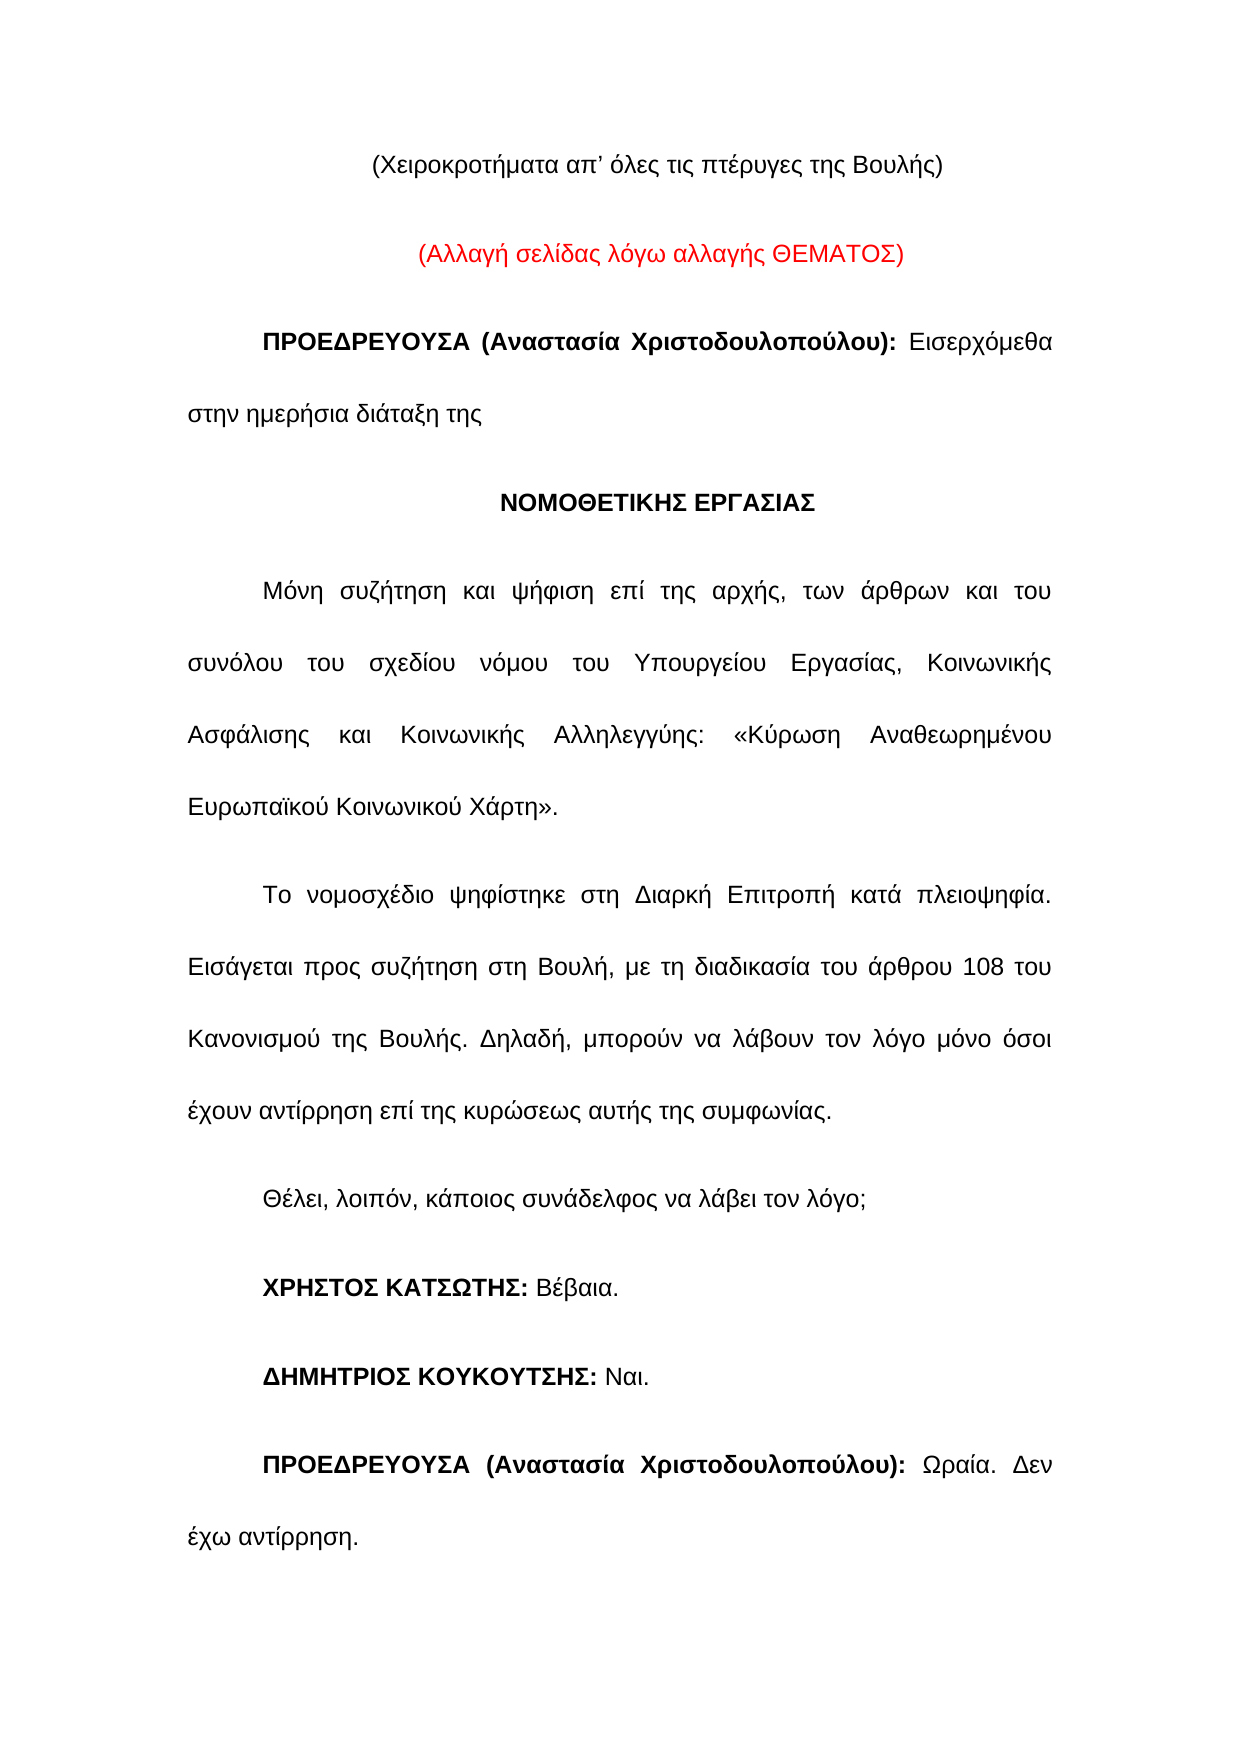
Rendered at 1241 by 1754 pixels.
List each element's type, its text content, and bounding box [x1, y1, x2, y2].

text ΧΡΗΣΤΟΣ ΚΑΤΣΩΤΗΣ: Βέβαια. [187, 1273, 1053, 1302]
text ΝΟΜΟΘΕΤΙΚΗΣ ΕΡΓΑΣΙΑΣ [187, 487, 1053, 516]
text (Χειροκροτήματα απ’ όλες τις πτέρυγες της Βουλής) [187, 150, 1053, 179]
text Μόνη συζήτηση και ψήφιση επί της αρχής, των άρθρων και του συνόλου του σχεδίου νόμου του Υπουργείου Εργασίας, Κοινωνικής Ασφάλισης και Κοινωνικής Αλληλεγγύης: «Κύρωση Αναθεωρημένου Ευρωπαϊκού Κοινωνικού Χάρτη». [187, 576, 1053, 820]
text ΠΡΟΕΔΡΕΥΟΥΣΑ (Αναστασία Χριστοδουλοπούλου): Ωραία. Δεν έχω αντίρρηση. [187, 1450, 1053, 1551]
text ΔΗΜΗΤΡΙΟΣ ΚΟΥΚΟΥΤΣΗΣ: Ναι. [187, 1361, 1053, 1390]
text ΠΡΟΕΔΡΕΥΟΥΣΑ (Αναστασία Χριστοδουλοπούλου): Εισερχόμεθα στην ημερήσια διάταξη της [187, 327, 1053, 428]
text Το νομοσχέδιο ψηφίστηκε στη Διαρκή Επιτροπή κατά πλειοψηφία. Εισάγεται προς συζήτηση στη Βουλή, με τη διαδικασία του άρθρου 108 του Κανονισμού της Βουλής. Δηλαδή, μπορούν να λάβουν τον λόγο μόνο όσοι έχουν αντίρρηση επί της κυρώσεως αυτής της συμφωνίας. [187, 880, 1053, 1124]
text (Αλλαγή σελίδας λόγω αλλαγής ΘΕΜΑΤΟΣ) [187, 238, 1053, 267]
text Θέλει, λοιπόν, κάποιος συνάδελφος να λάβει τον λόγο; [187, 1184, 1053, 1213]
